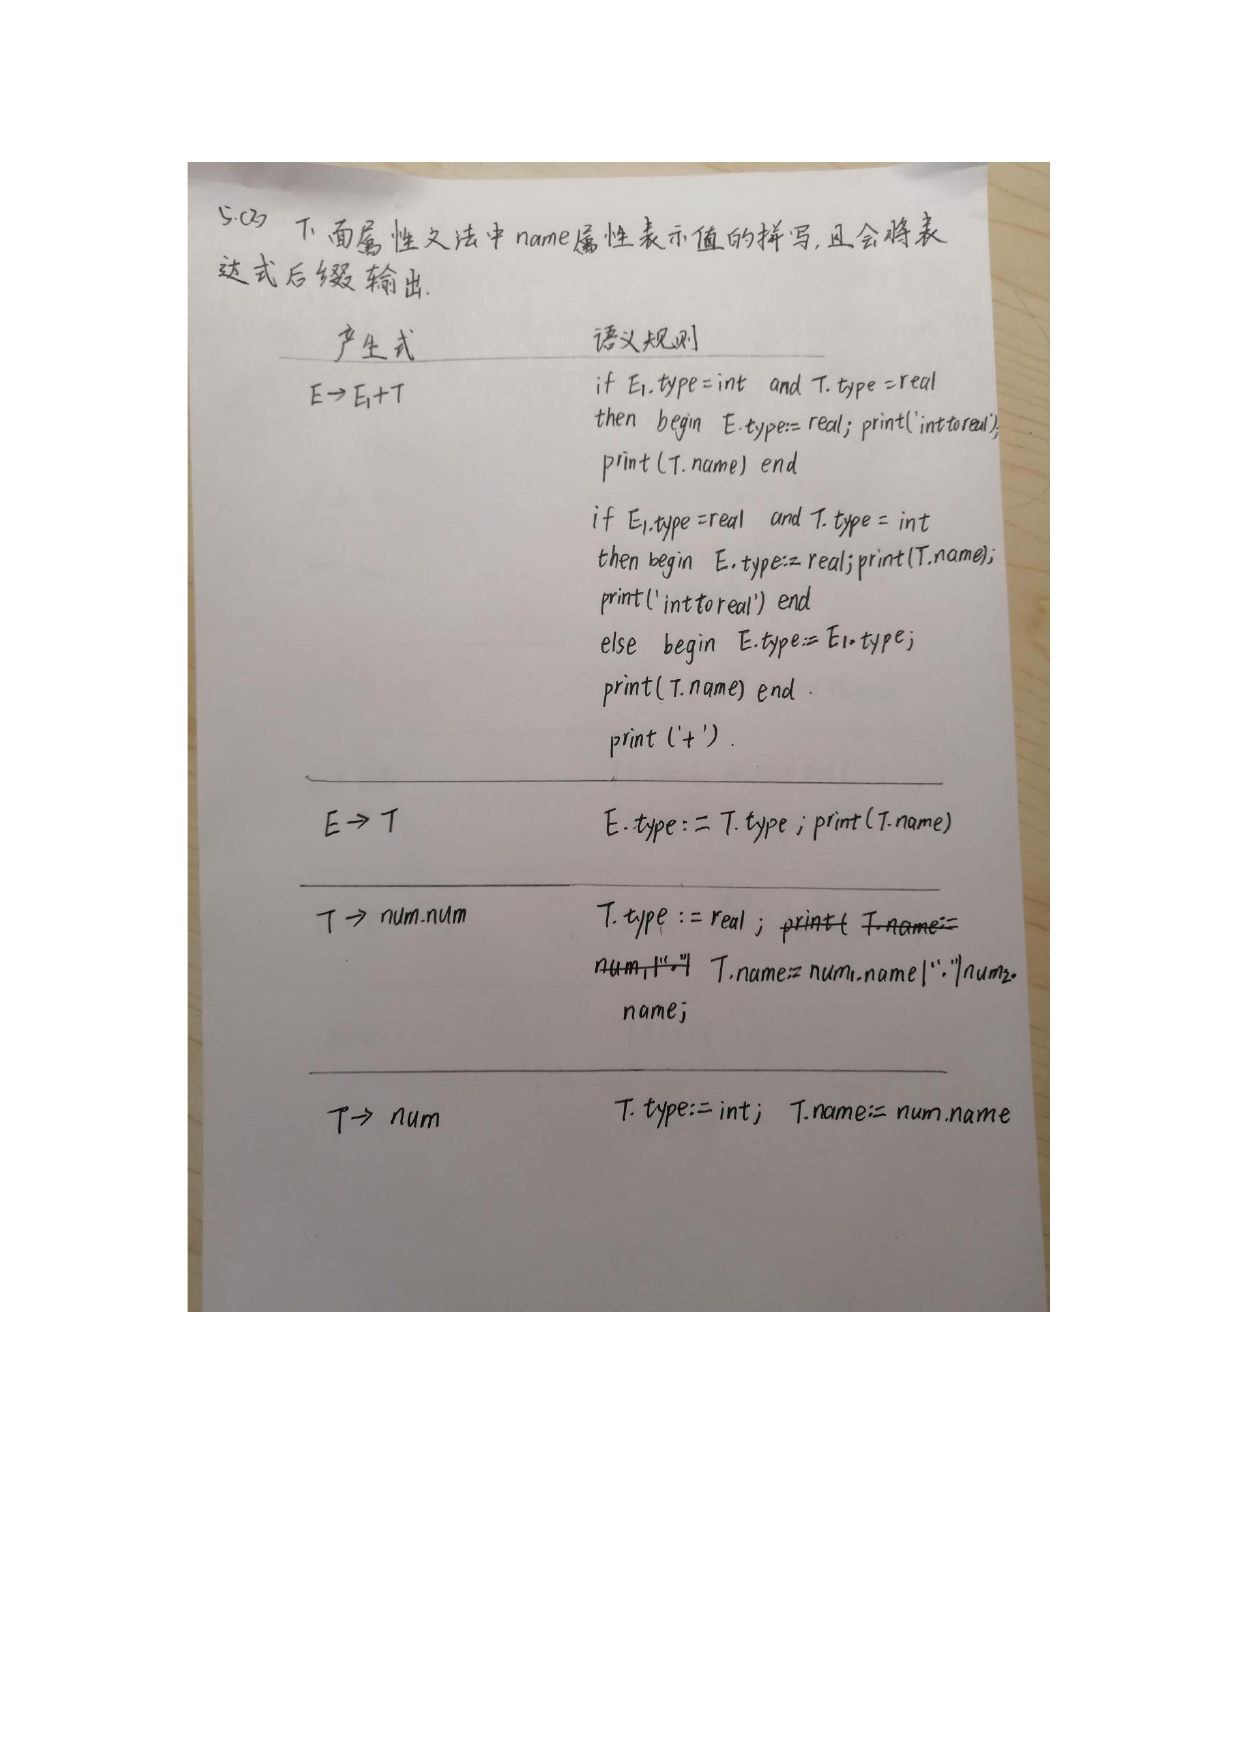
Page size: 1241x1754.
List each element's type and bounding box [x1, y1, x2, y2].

picture [187, 162, 1050, 1312]
